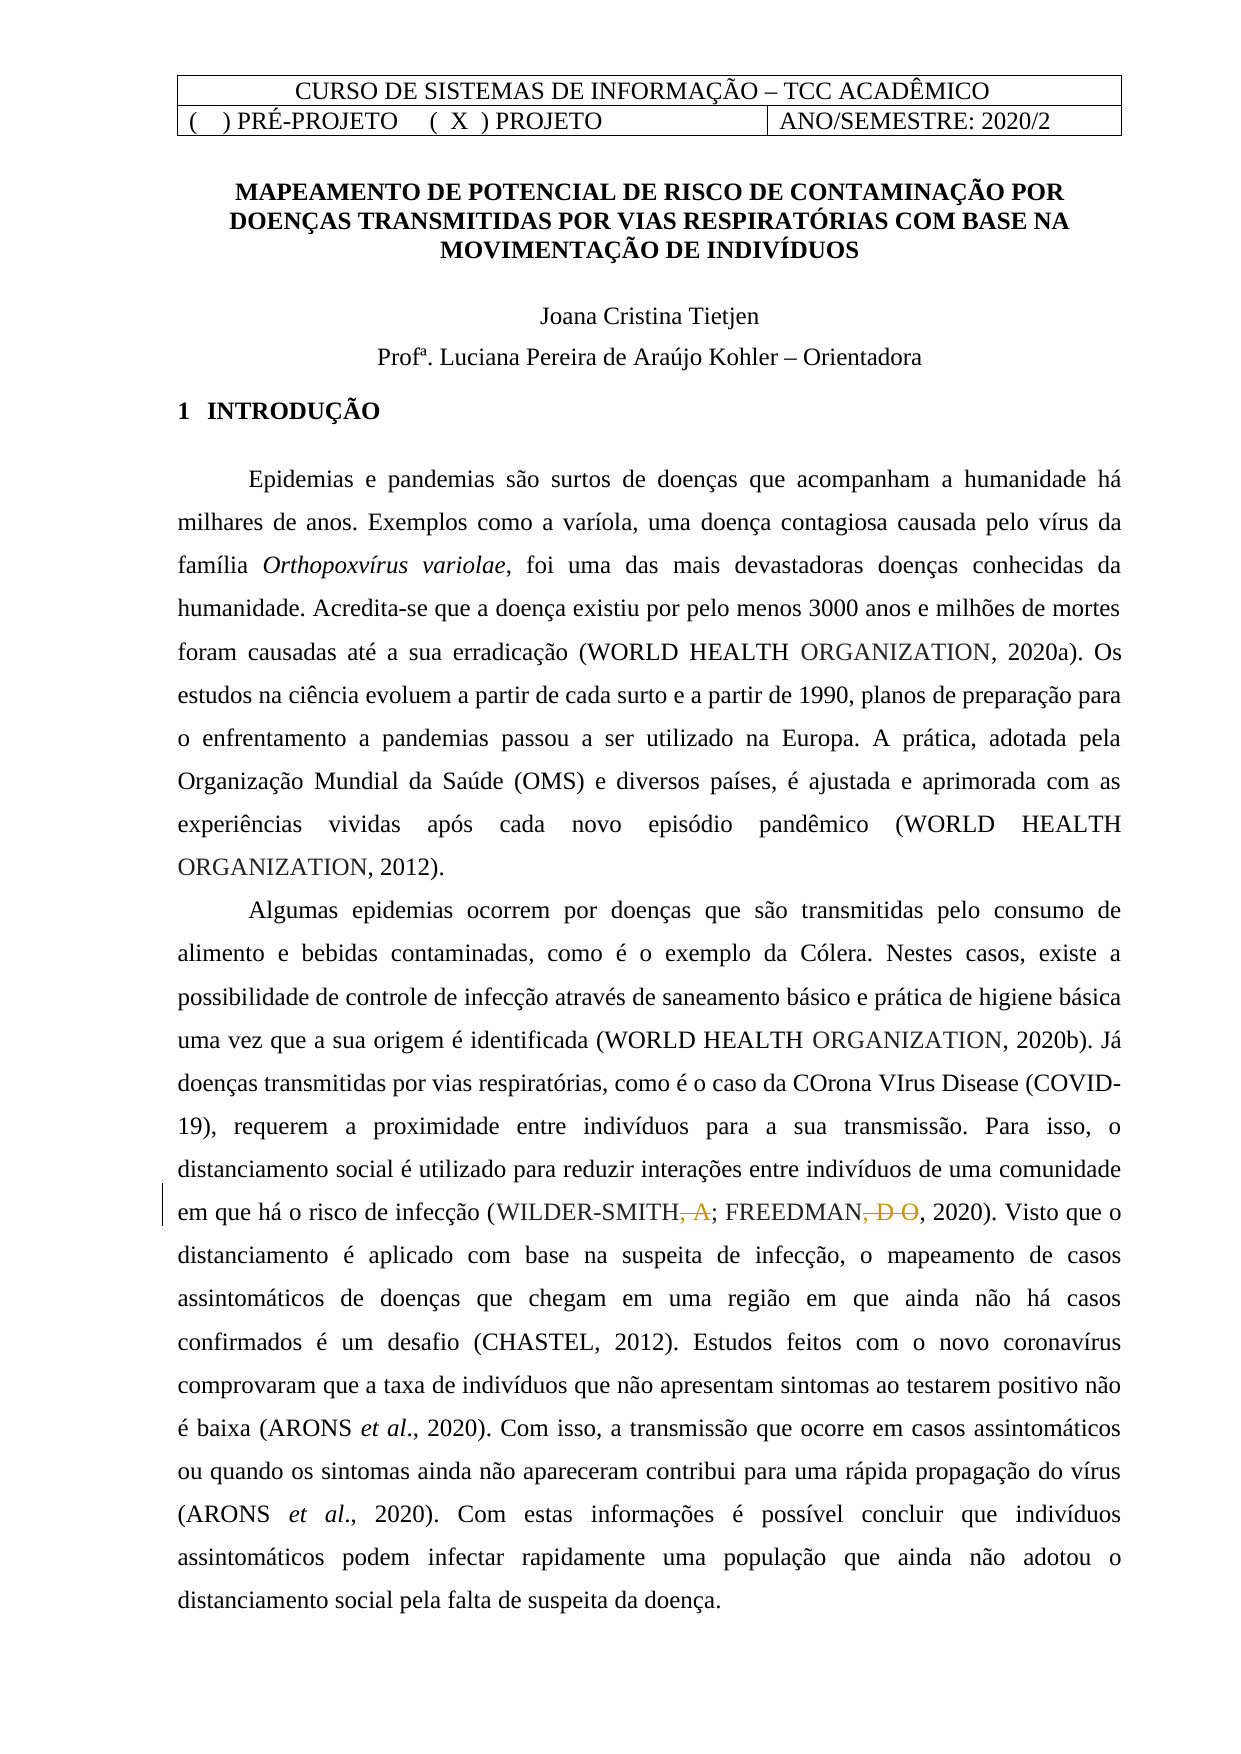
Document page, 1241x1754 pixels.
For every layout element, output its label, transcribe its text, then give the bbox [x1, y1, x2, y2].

subtitle Introdução [177, 396, 1122, 425]
text Joana Cristina Tietjen [177, 301, 1122, 330]
text MAPeamento DE Potencial DE RISCO DE CONTAMINAÇÃO POR DOENÇAS TRANSMITIDAS POR VIAS RESPIRATÓRIAS com base na movimentação de indivíduos [177, 177, 1122, 263]
text Epidemias e pandemias são surtos de doenças que acompanham a humanidade há milhares de anos. Exemplos como a varíola, uma doença contagiosa causada pelo vírus da família Orthopoxvírus variolae, foi uma das mais devastadoras doenças conhecidas da humanidade. Acredita-se que a doença existiu por pelo menos 3000 anos e milhões de mortes foram causadas até a sua erradicação (WORLD HEALTH ORGANIZATION, 2020a). Os estudos na ciência evoluem a partir de cada surto e a partir de 1990, planos de preparação para o enfrentamento a pandemias passou a ser utilizado na Europa. A prática, adotada pela Organização Mundial da Saúde (OMS) e diversos países, é ajustada e aprimorada com as experiências vividas após cada novo episódio pandêmico (WORLD HEALTH ORGANIZATION, 2012). [177, 464, 1122, 881]
text Algumas epidemias ocorrem por doenças que são transmitidas pelo consumo de alimento e bebidas contaminadas, como é o exemplo da Cólera. Nestes casos, existe a possibilidade de controle de infecção através de saneamento básico e prática de higiene básica uma vez que a sua origem é identificada (WORLD HEALTH ORGANIZATION, 2020b). Já doenças transmitidas por vias respiratórias, como é o caso da COrona VIrus Disease (COVID-19), requerem a proximidade entre indivíduos para a sua transmissão. Para isso, o distanciamento social é utilizado para reduzir interações entre indivíduos de uma comunidade em que há o risco de infecção (WILDER-SMITH; FREEDMAN, 2020). Visto que o distanciamento é aplicado com base na suspeita de infecção, o mapeamento de casos assintomáticos de doenças que chegam em uma região em que ainda não há casos confirmados é um desafio (CHASTEL, 2012). Estudos feitos com o novo coronavírus comprovaram que a taxa de indivíduos que não apresentam sintomas ao testarem positivo não é baixa (ARONS et al., 2020). Com isso, a transmissão que ocorre em casos assintomáticos ou quando os sintomas ainda não apareceram contribui para uma rápida propagação do vírus (ARONS et al., 2020). Com estas informações é possível concluir que indivíduos assintomáticos podem infectar rapidamente uma população que ainda não adotou o distanciamento social pela falta de suspeita da doença. [177, 895, 1122, 1614]
text Profª. Luciana Pereira de Araújo Kohler – Orientadora [177, 342, 1122, 371]
